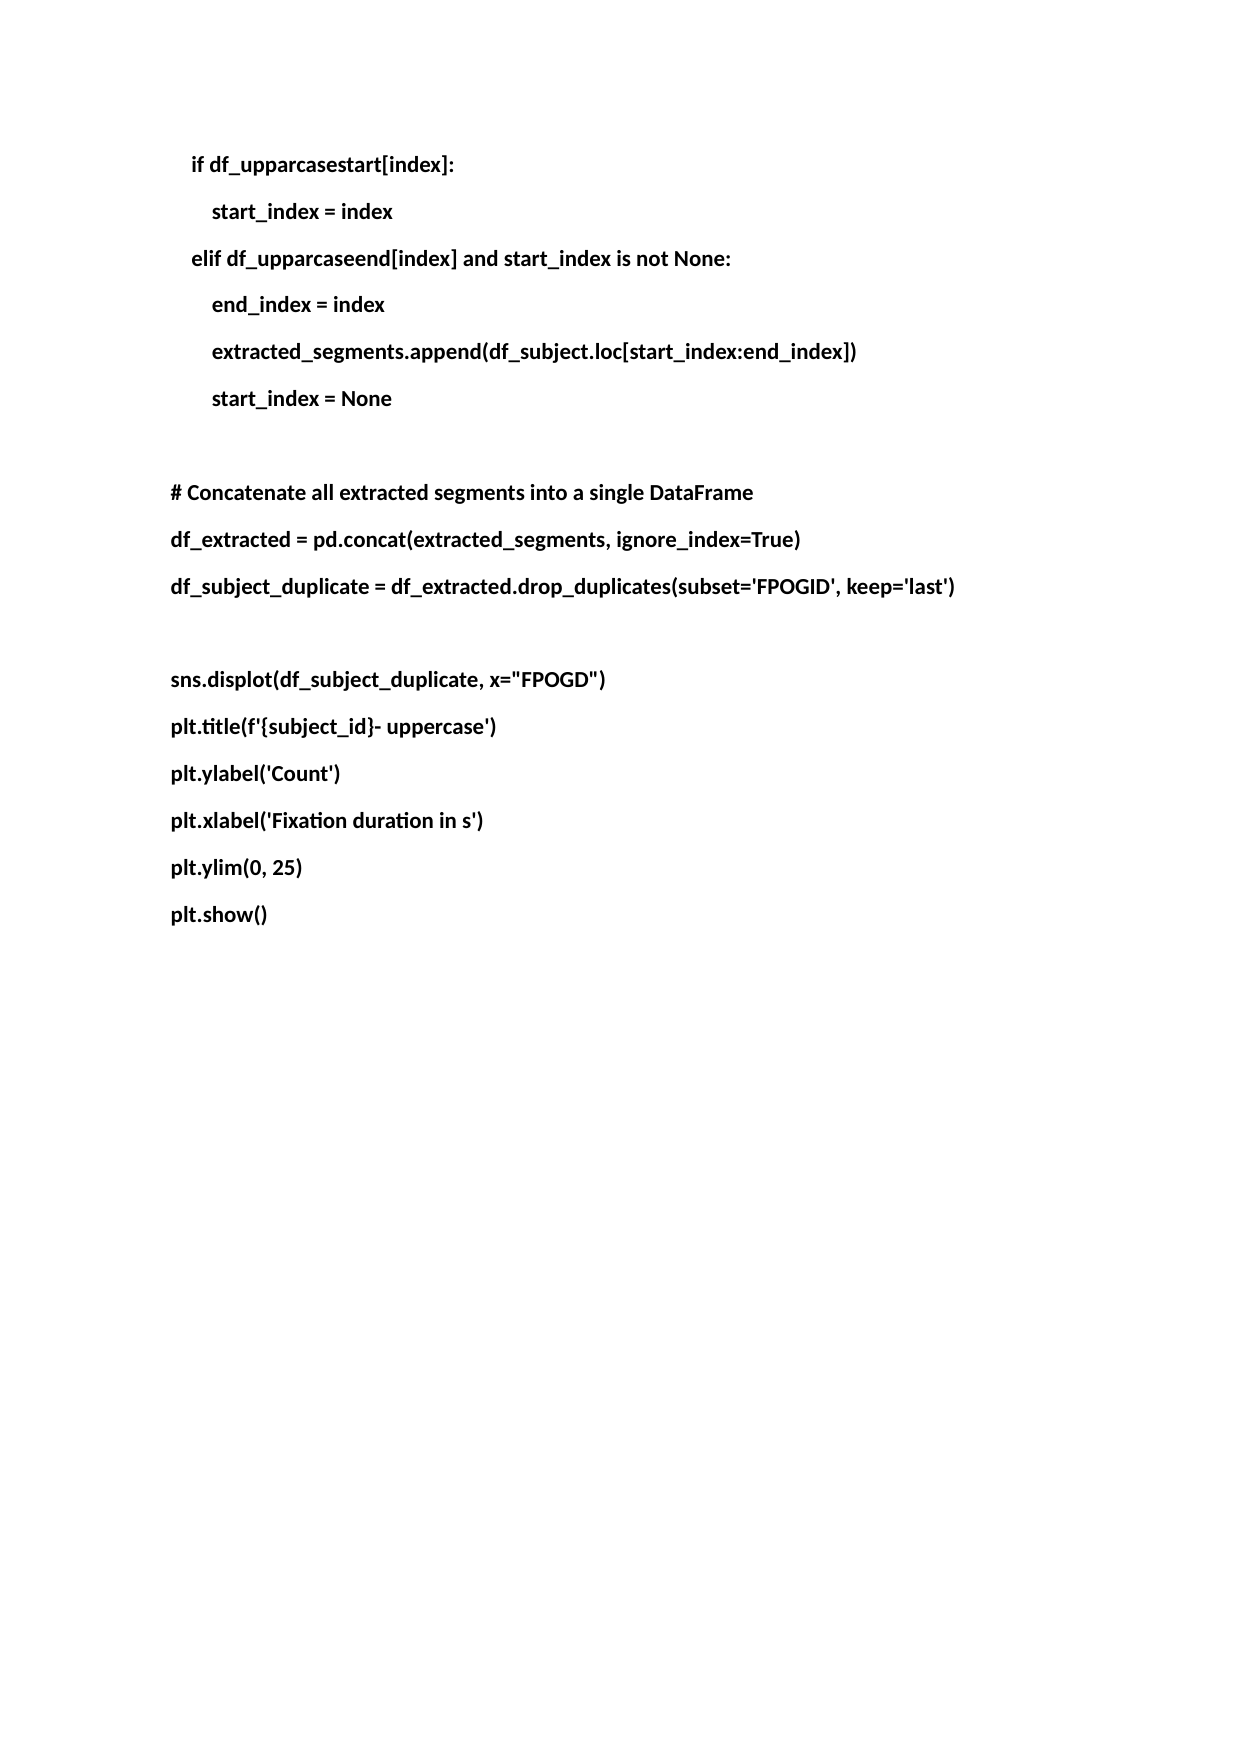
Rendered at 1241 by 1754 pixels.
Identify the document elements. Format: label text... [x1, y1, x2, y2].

text plt.ylim(0, 25) [150, 853, 1090, 881]
text # Concatenate all extracted segments into a single DataFrame [150, 478, 1090, 506]
text plt.xlabel('Fixation duration in s') [150, 806, 1090, 834]
text start_index = index [150, 197, 1090, 225]
text if df_upparcasestart[index]: [150, 150, 1090, 178]
text elif df_upparcaseend[index] and start_index is not None: [150, 244, 1090, 272]
text start_index = None [150, 384, 1090, 412]
text sns.displot(df_subject_duplicate, x="FPOGD") [150, 666, 1090, 694]
text extracted_segments.append(df_subject.loc[start_index:end_index]) [150, 337, 1090, 366]
text plt.ylabel('Count') [150, 759, 1090, 787]
text plt.show() [150, 900, 1090, 928]
text df_subject_duplicate = df_extracted.drop_duplicates(subset='FPOGID', keep='last') [150, 572, 1090, 600]
text plt.title(f'{subject_id}- uppercase') [150, 712, 1090, 741]
text end_index = index [150, 291, 1090, 319]
text df_extracted = pd.concat(extracted_segments, ignore_index=True) [150, 525, 1090, 553]
